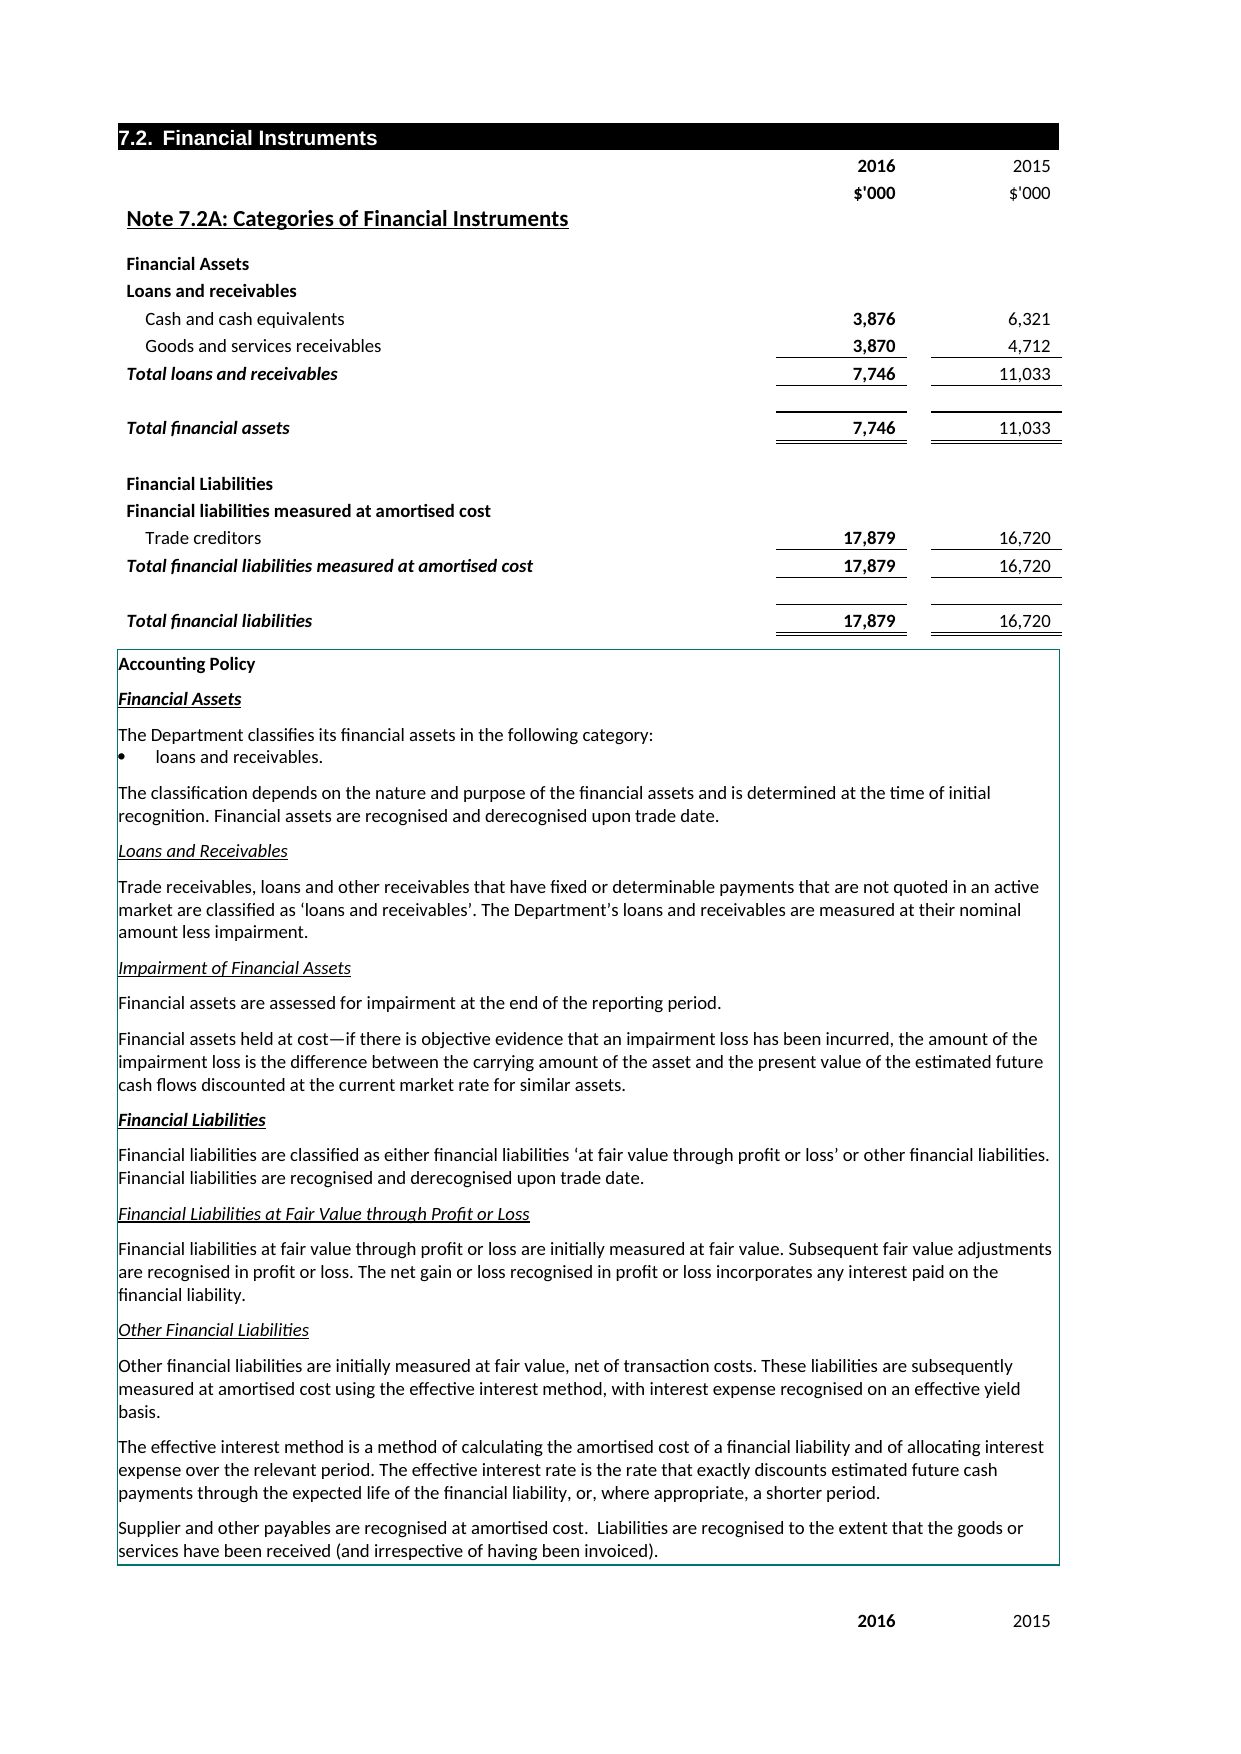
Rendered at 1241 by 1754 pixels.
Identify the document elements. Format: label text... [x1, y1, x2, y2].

text Financial assets are assessed for impairment at the end of the reporting period. [118, 988, 1059, 1014]
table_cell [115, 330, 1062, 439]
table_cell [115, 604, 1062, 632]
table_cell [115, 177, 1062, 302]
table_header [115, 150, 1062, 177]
text Financial Assets [118, 684, 1059, 710]
text Financial liabilities are classified as either financial liabilities ‘at fair value through profit or loss’ or other financial liabilities. Financial liabilities are recognised and derecognised upon trade date. [118, 1141, 1059, 1189]
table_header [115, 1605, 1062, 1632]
text Financial assets held at cost—if there is objective evidence that an impairment loss has been incurred, the amount of the impairment loss is the difference between the carrying amount of the asset and the present value of the estimated future cash flows discounted at the current market rate for similar assets. [118, 1024, 1059, 1096]
subtitle Accounting Policy [118, 650, 1059, 675]
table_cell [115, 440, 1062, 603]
text The effective interest method is a method of calculating the amortised cost of a financial liability and of allocating interest expense over the relevant period. The effective interest rate is the rate that exactly discounts estimated future cash payments through the expected life of the financial liability, or, where appropriate, a shorter period. [118, 1432, 1059, 1504]
text Trade receivables, loans and other receivables that have fixed or determinable payments that are not quoted in an active market are classified as ‘loans and receivables’. The Department’s loans and receivables are measured at their nominal amount less impairment. [118, 872, 1059, 944]
text Financial Liabilities [118, 1105, 1059, 1131]
text Loans and Receivables [118, 836, 1059, 862]
text Financial liabilities at fair value through profit or loss are initially measured at fair value. Subsequent fair value adjustments are recognised in profit or loss. The net gain or loss recognised in profit or loss incorporates any interest paid on the financial liability. [118, 1234, 1059, 1306]
list loans and receivables. [118, 743, 1059, 769]
subtitle Financial Instruments [118, 123, 1059, 150]
text Supplier and other payables are recognised at amortised cost. Liabilities are recognised to the extent that the goods or services have been received (and irrespective of having been invoiced). [118, 1513, 1059, 1564]
text Other financial liabilities are initially measured at fair value, net of transaction costs. These liabilities are subsequently measured at amortised cost using the effective interest method, with interest expense recognised on an effective yield basis. [118, 1351, 1059, 1423]
text Financial Liabilities at Fair Value through Profit or Loss [118, 1199, 1059, 1225]
text Impairment of Financial Assets [118, 953, 1059, 979]
text The Department classifies its financial assets in the following category: [118, 720, 1059, 743]
text The classification depends on the nature and purpose of the financial assets and is determined at the time of initial recognition. Financial assets are recognised and derecognised upon trade date. [118, 778, 1059, 827]
text Other Financial Liabilities [118, 1316, 1059, 1342]
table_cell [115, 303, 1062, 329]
